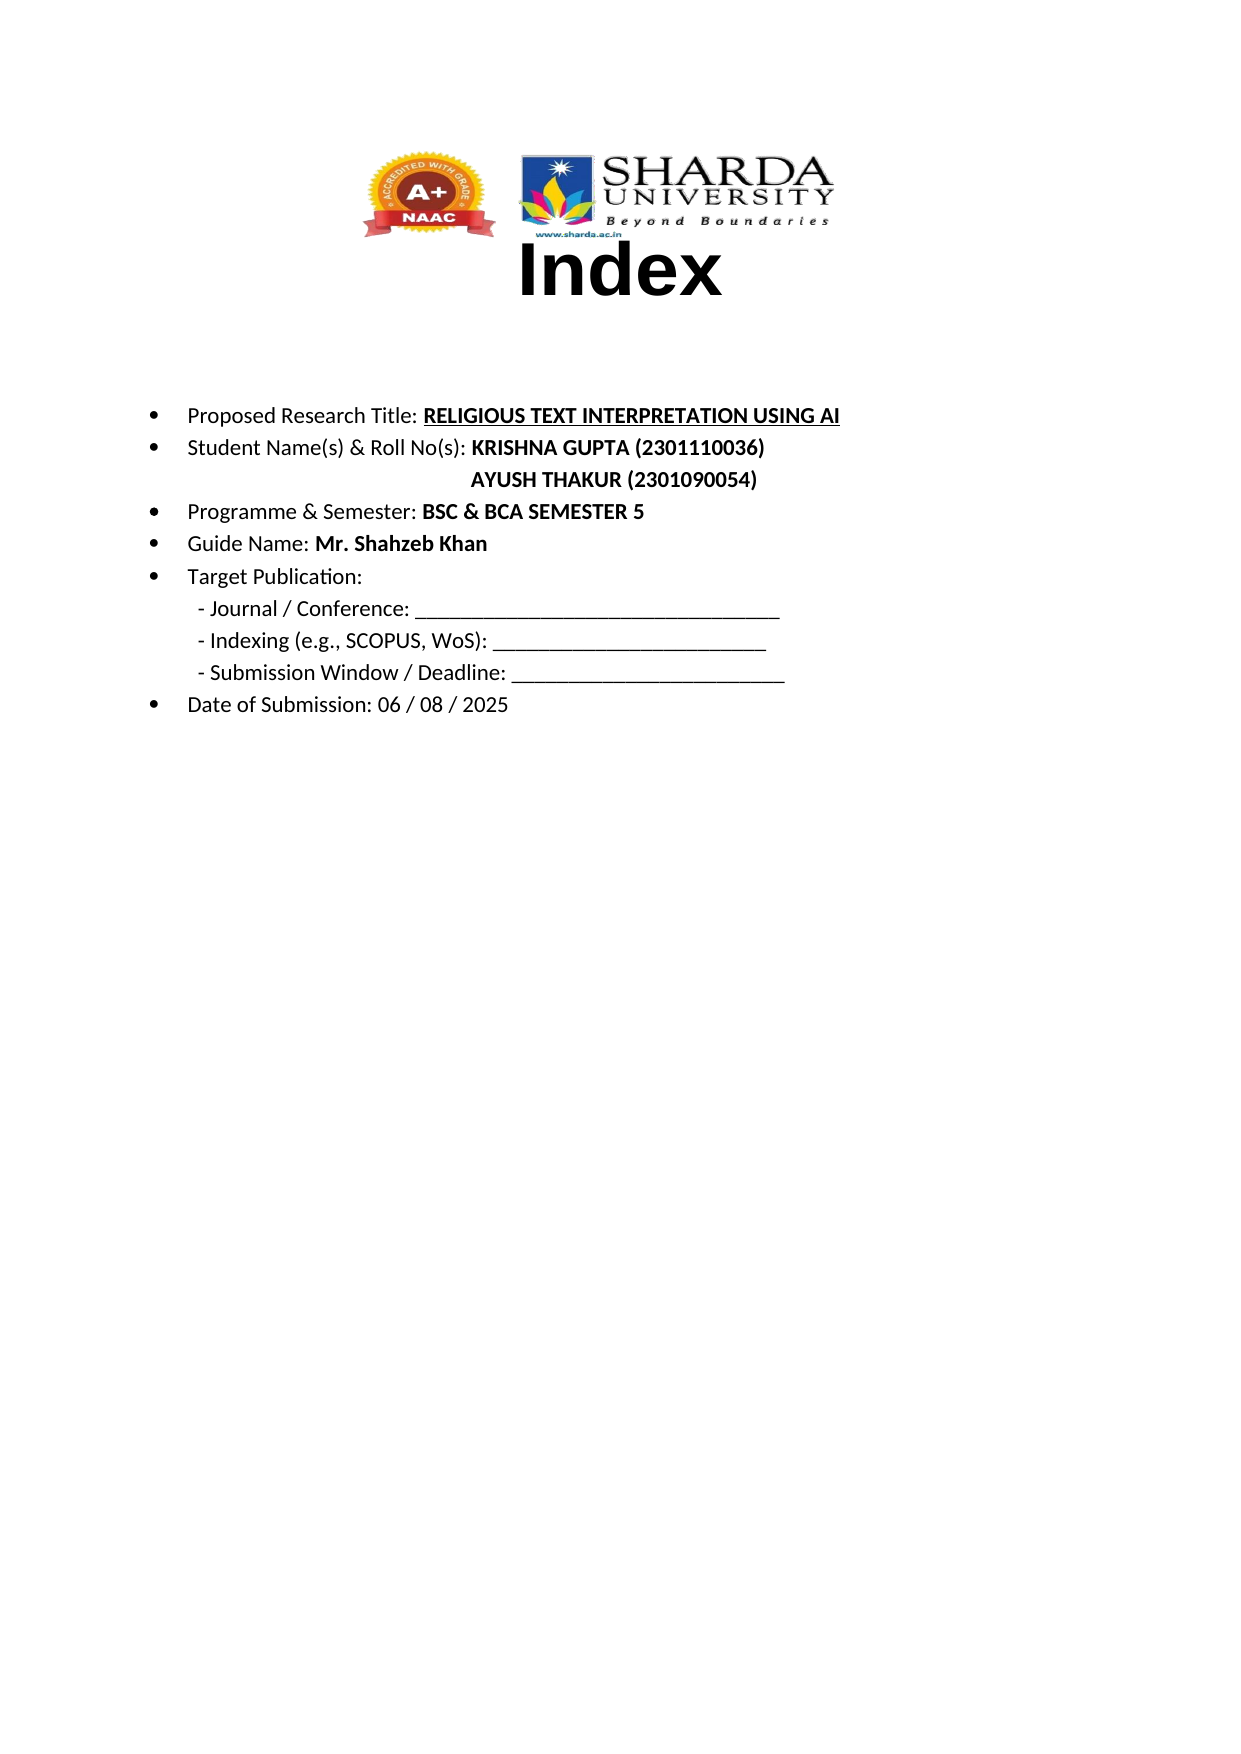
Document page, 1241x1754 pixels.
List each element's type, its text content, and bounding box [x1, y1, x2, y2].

list Proposed Research Title: RELIGIOUS TEXT INTERPRETATION USING AI [150, 401, 1090, 429]
list Student Name(s) & Roll No(s): KRISHNA GUPTA (2301110036) [150, 433, 1090, 461]
list AYUSH THAKUR (2301090054) [187, 465, 1090, 493]
list Date of Submission: 06 / 08 / 2025 [150, 691, 1090, 718]
list Target Publication: - Journal / Conference: ________________________________ - Indexing (e.g., SCOPUS, WoS): ________________________ - Submission Window / Deadline: ________________________ [150, 562, 1090, 686]
list Guide Name: Mr. Shahzeb Khan [150, 529, 1090, 558]
text Index [150, 225, 1090, 311]
list Programme & Semester: BSC & BCA SEMESTER 5 [150, 497, 1090, 525]
picture [362, 150, 835, 225]
